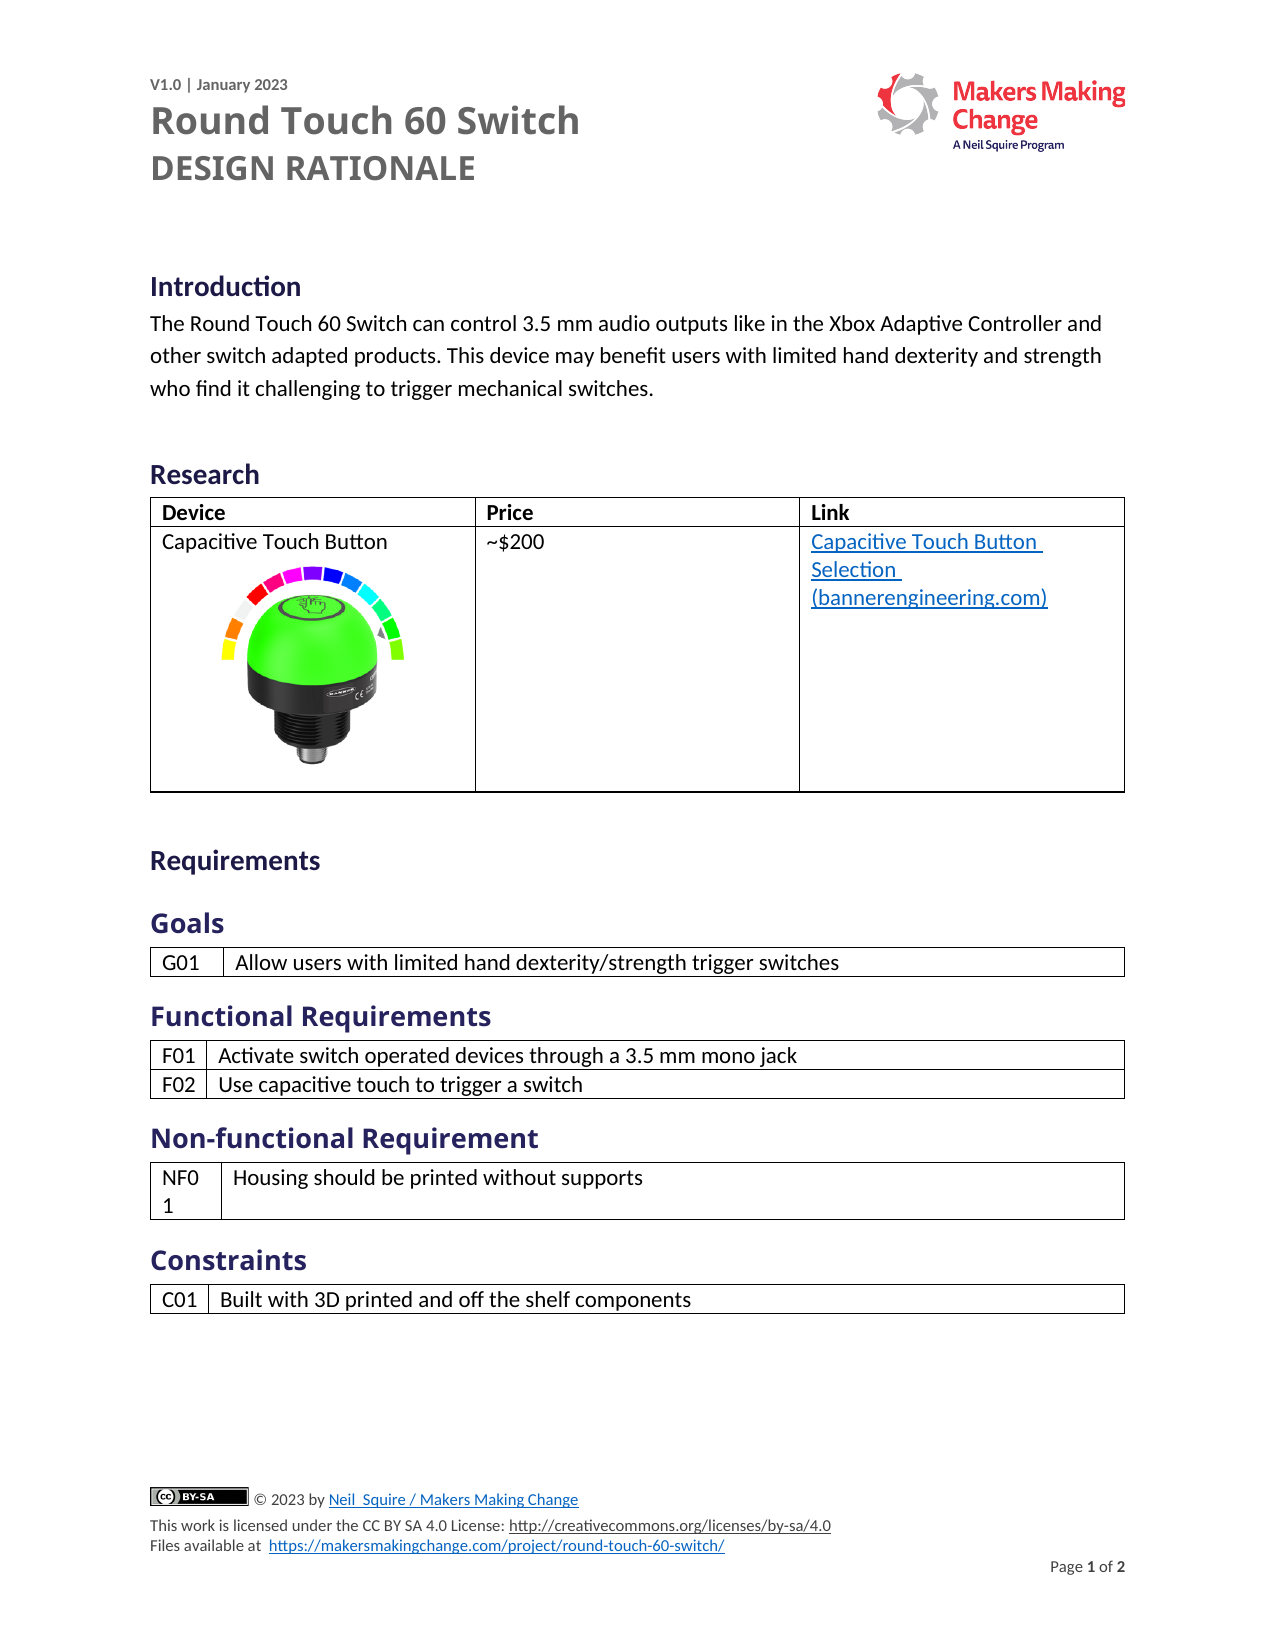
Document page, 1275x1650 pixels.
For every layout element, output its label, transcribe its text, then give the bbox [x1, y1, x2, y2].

table_cell F02 [151, 1070, 206, 1098]
table_header C01 [151, 1285, 208, 1313]
table_header Allow users with limited hand dexterity/strength trigger switches [224, 948, 1124, 976]
table_cell ~$200 [476, 527, 799, 791]
table_header Price [476, 498, 799, 526]
picture [150, 1487, 249, 1506]
table_header F01 [151, 1041, 206, 1069]
table_header Built with 3D printed and off the shelf components [209, 1285, 1124, 1313]
subtitle Introduction [150, 268, 1125, 304]
text The Round Touch 60 Switch can control 3.5 mm audio outputs like in the Xbox Adaptive Controller and other switch adapted products. This device may benefit users with limited hand dexterity and strength who find it challenging to trigger mechanical switches. [150, 309, 1125, 402]
subtitle Requirements [150, 842, 1125, 878]
table_header NF01 [151, 1163, 221, 1219]
table_header Housing should be printed without supports [222, 1163, 1124, 1219]
table_header G01 [151, 948, 223, 976]
table_header Device [151, 498, 475, 526]
subtitle Functional Requirements [150, 997, 1125, 1034]
table_cell Capacitive Touch Button Selection (bannerengineering.com) [800, 527, 1124, 791]
subtitle Goals [150, 904, 1125, 941]
picture [194, 555, 431, 792]
table_header Link [800, 498, 1124, 526]
table_cell Capacitive Touch Button [151, 527, 475, 791]
subtitle Research [150, 456, 1125, 492]
table_header Activate switch operated devices through a 3.5 mm mono jack [207, 1041, 1124, 1069]
picture [877, 73, 1125, 152]
table_cell Use capacitive touch to trigger a switch [207, 1070, 1124, 1098]
subtitle Non-functional Requirement [150, 1120, 1125, 1157]
subtitle Constraints [150, 1241, 1125, 1278]
